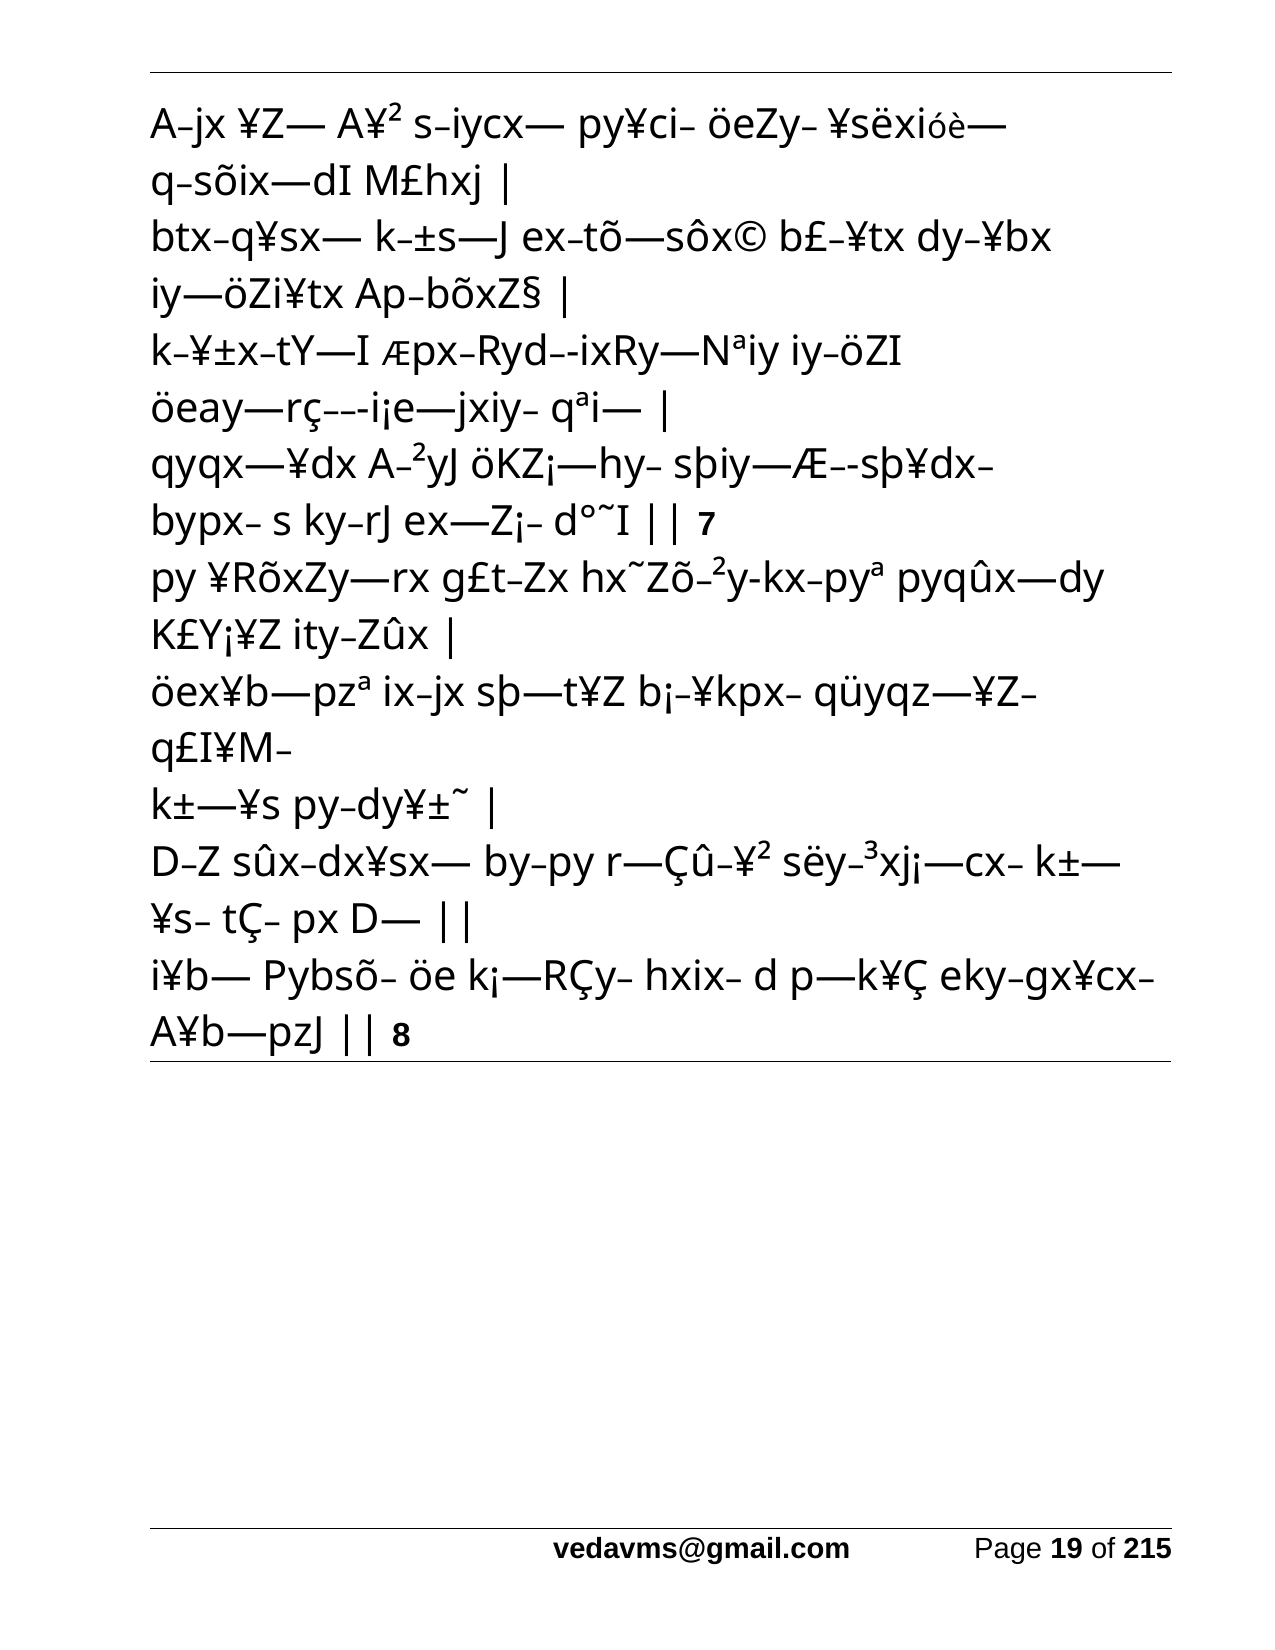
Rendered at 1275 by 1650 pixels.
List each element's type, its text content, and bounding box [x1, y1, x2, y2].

text btx–q¥sx— k–±s—J ex–tõ—sôx© b£–¥tx dy–¥bx [150, 207, 1171, 264]
text k±—¥s py–dy¥±˜ | [150, 775, 1171, 832]
text bypx– s ky–rJ ex—Z¡– d°˜I || 7 [150, 491, 1171, 548]
text k–¥±x–tY—I Æpx–Ryd–-ixRy—Nªiy iy–öZI [150, 321, 1171, 378]
text py ¥RõxZy—rx g£t–Zx hx˜Zõ–²y-kx–pyª pyqûx—dy K£Y¡¥Z ity–Zûx | [150, 548, 1171, 661]
text iy—öZi¥tx Ap–bõxZ§ | [150, 264, 1171, 321]
text öeay—rç––-i¡e—jxiy– qªi— | [150, 378, 1171, 434]
text qyqx—¥dx A–²yJ öKZ¡—hy– sþiy—Æ–-sþ¥dx– [150, 434, 1171, 491]
text öex¥b—pzª ix–jx sþ—t¥Z b¡–¥kpx– qüyqz—¥Z– q£I¥M– [150, 661, 1171, 775]
text D–Z sûx–dx¥sx— by–py r—Çû–¥² sëy–³xj¡—cx– k±—¥s– tÇ– px D— || [150, 832, 1171, 945]
text A–jx ¥Z— A¥² s–iycx— py¥ci– öeZy– ¥sëxióè— q–sõix—dI M£hxj | [150, 94, 1171, 207]
text A¥b—pzJ || 8 [150, 1002, 1171, 1061]
text i¥b— Pybsõ– öe k¡—RÇy– hxix– d p—k¥Ç eky–gx¥cx– [150, 945, 1171, 1002]
